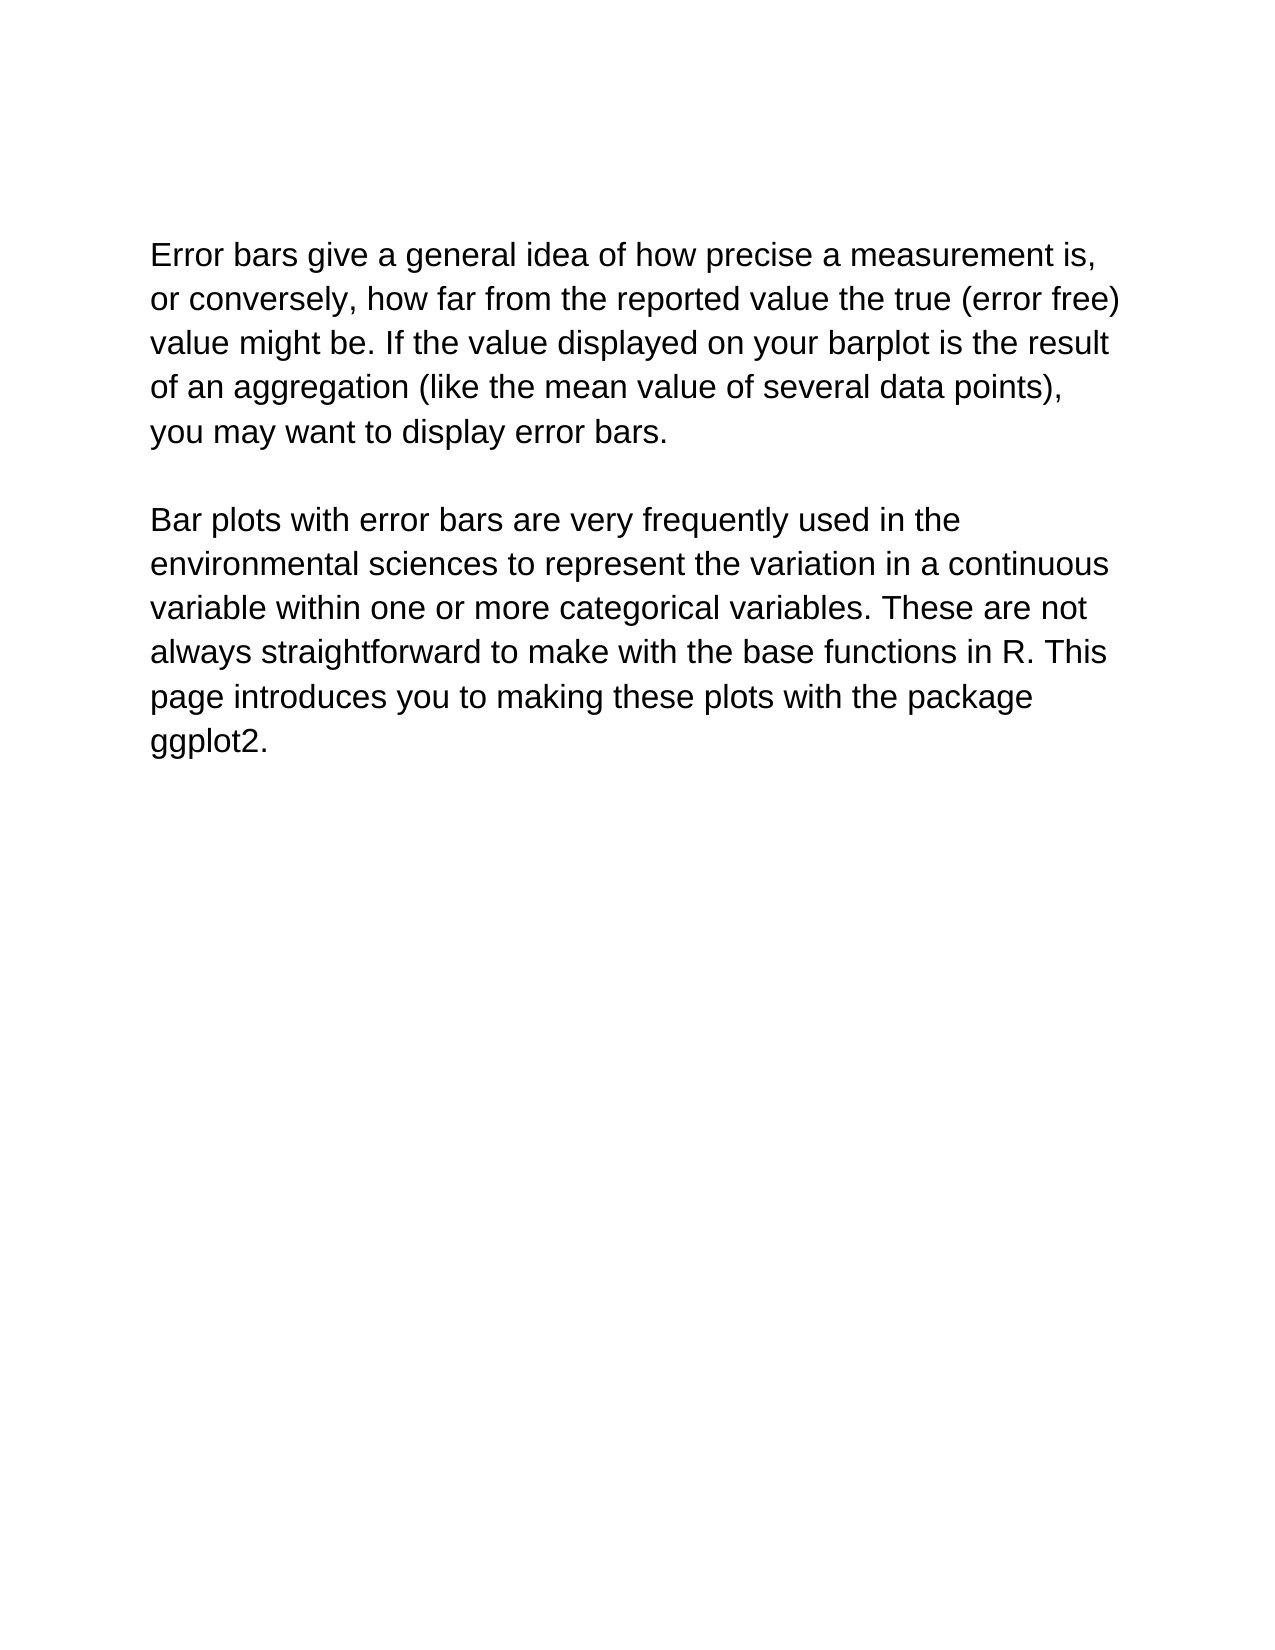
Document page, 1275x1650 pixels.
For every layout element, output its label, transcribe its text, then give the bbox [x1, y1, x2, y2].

text Bar plots with error bars are very frequently used in the environmental sciences to represent the variation in a continuous variable within one or more categorical variables. These are not always straightforward to make with the base functions in R. This page introduces you to making these plots with the package ggplot2. [150, 500, 1125, 759]
text Error bars give a general idea of how precise a measurement is, or conversely, how far from the reported value the true (error free) value might be. If the value displayed on your barplot is the result of an aggregation (like the mean value of several data points), you may want to display error bars. [150, 235, 1125, 450]
